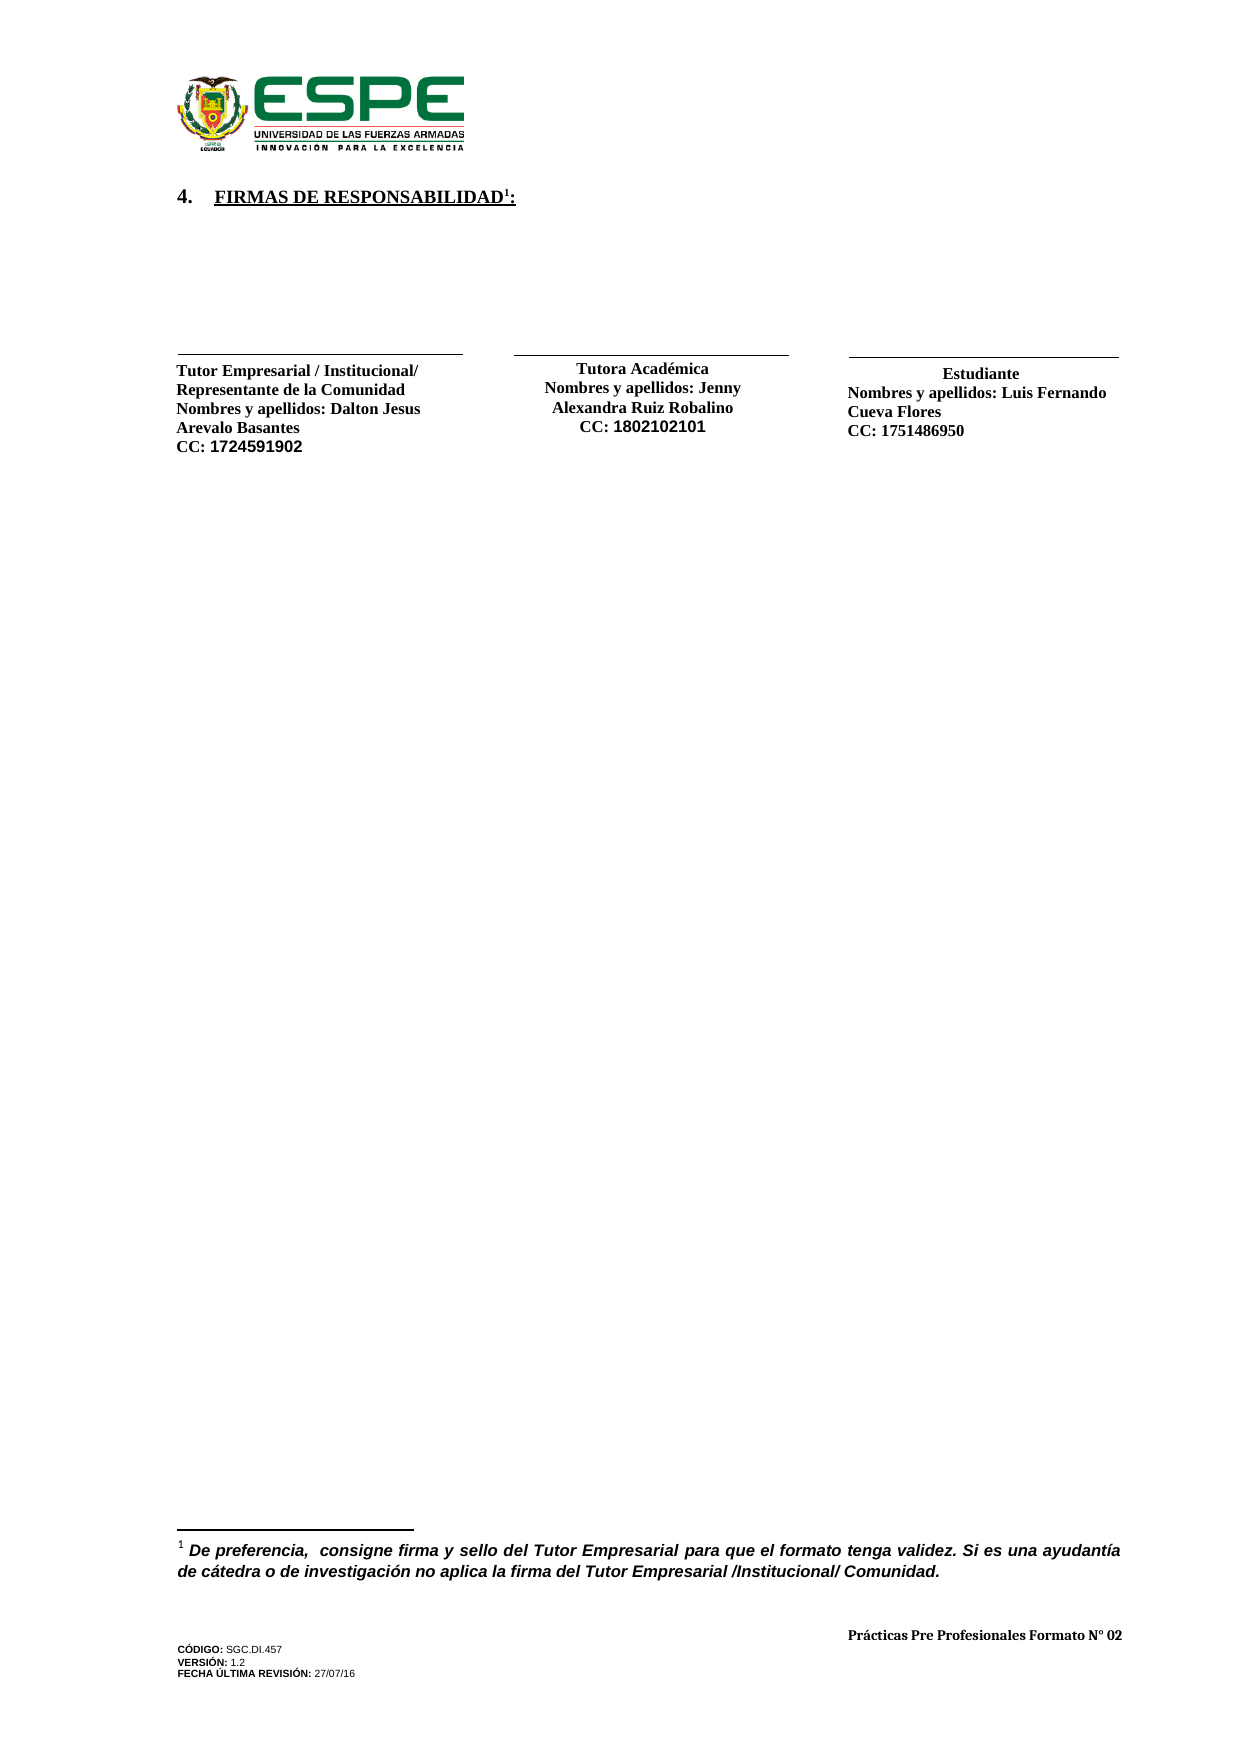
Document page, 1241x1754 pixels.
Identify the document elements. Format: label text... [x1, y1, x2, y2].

list FIRMAS DE RESPONSABILIDAD: [177, 184, 1122, 208]
picture [177, 73, 468, 156]
